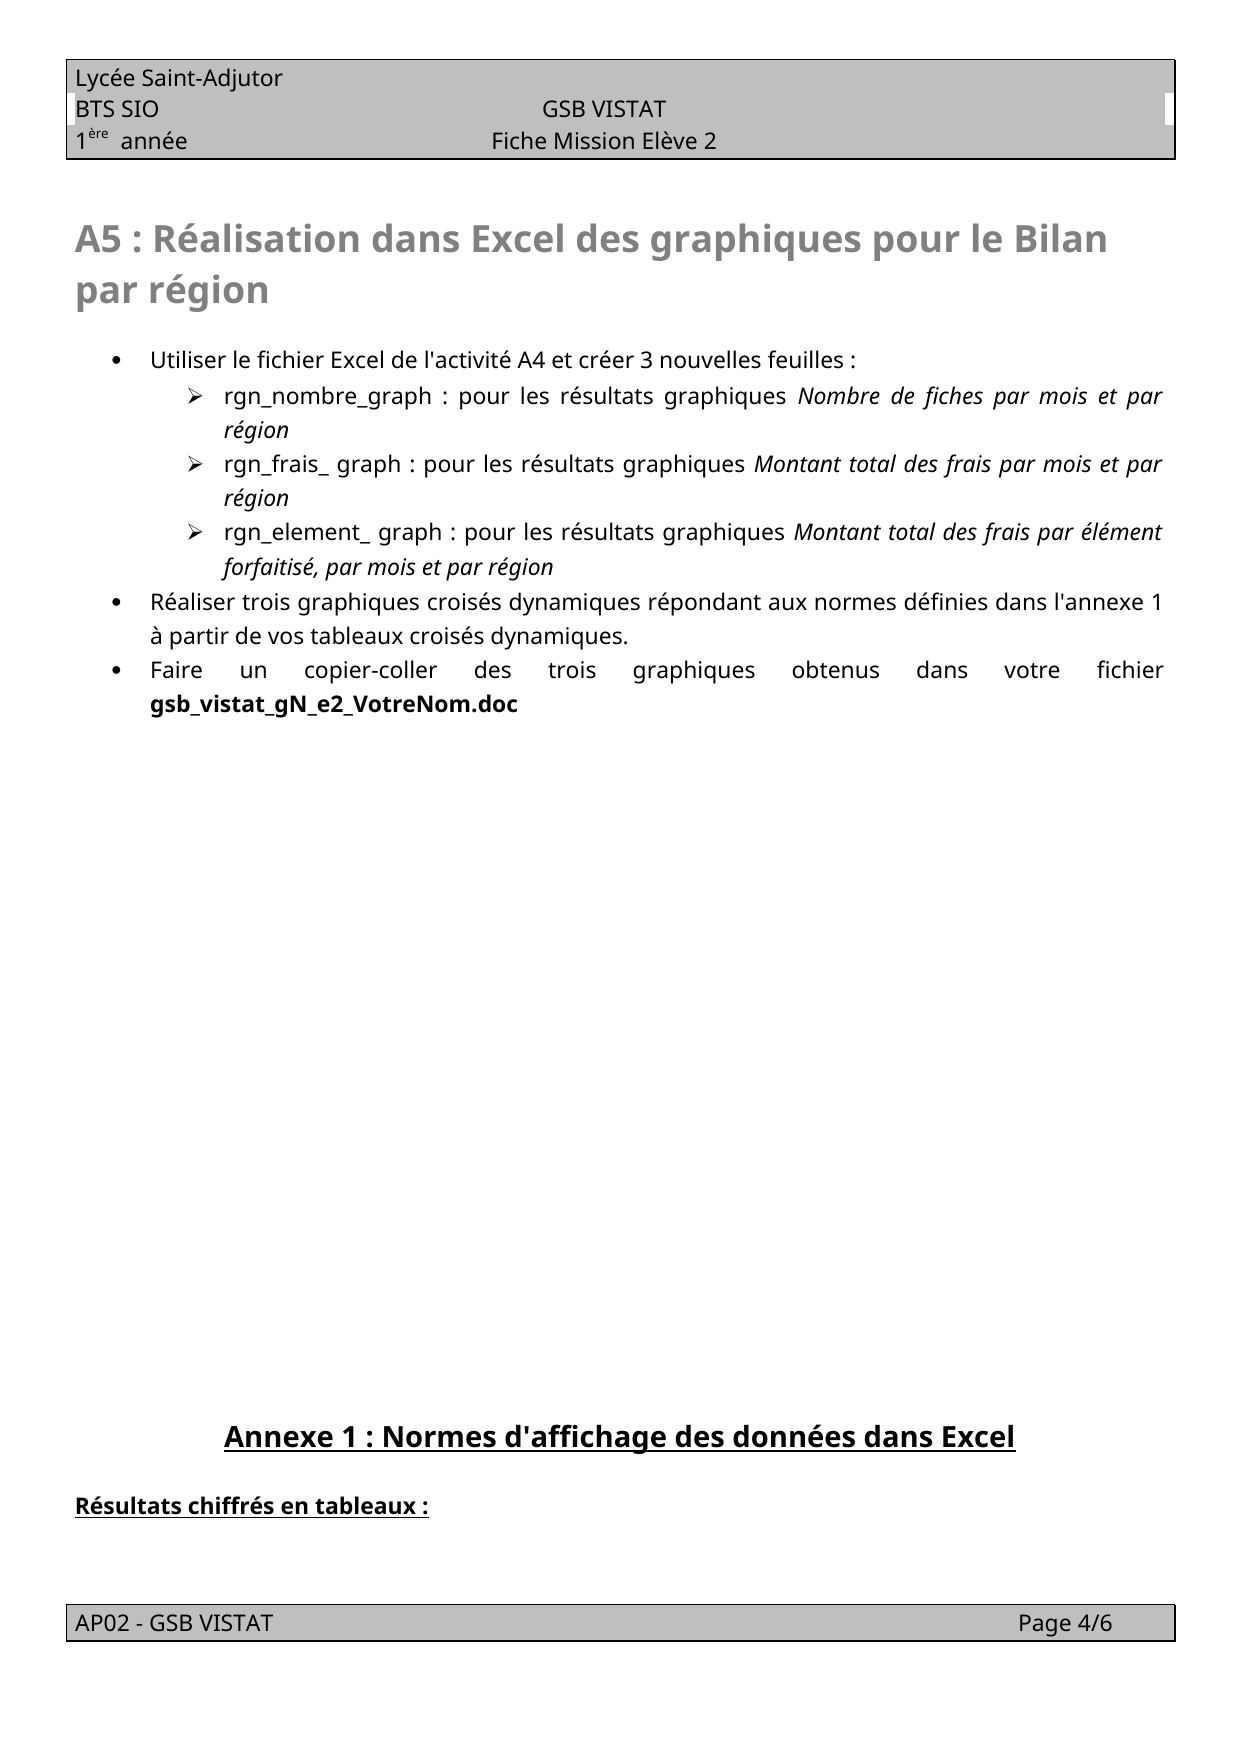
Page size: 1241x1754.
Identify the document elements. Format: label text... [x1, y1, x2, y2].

subtitle A5 : Réalisation dans Excel des graphiques pour le Bilan par région [74, 213, 1165, 315]
text Résultats chiffrés en tableaux : [74, 1490, 1165, 1521]
list Réaliser trois graphiques croisés dynamiques répondant aux normes définies dans l'annexe 1 à partir de vos tableaux croisés dynamiques. [112, 586, 1165, 651]
text Annexe 1 : Normes d'affichage des données dans Excel [75, 1416, 1164, 1456]
list rgn_frais_ graph : pour les résultats graphiques Montant total des frais par mois et par région [186, 448, 1165, 513]
list Faire un copier-coller des trois graphiques obtenus dans votre fichier gsb_vistat_gN_e2_VotreNom.doc [112, 654, 1165, 719]
list rgn_nombre_graph : pour les résultats graphiques Nombre de fiches par mois et par région [186, 380, 1165, 445]
list Utiliser le fichier Excel de l'activité A4 et créer 3 nouvelles feuilles : [112, 344, 1165, 375]
list rgn_element_ graph : pour les résultats graphiques Montant total des frais par élément forfaitisé, par mois et par région [186, 516, 1165, 582]
